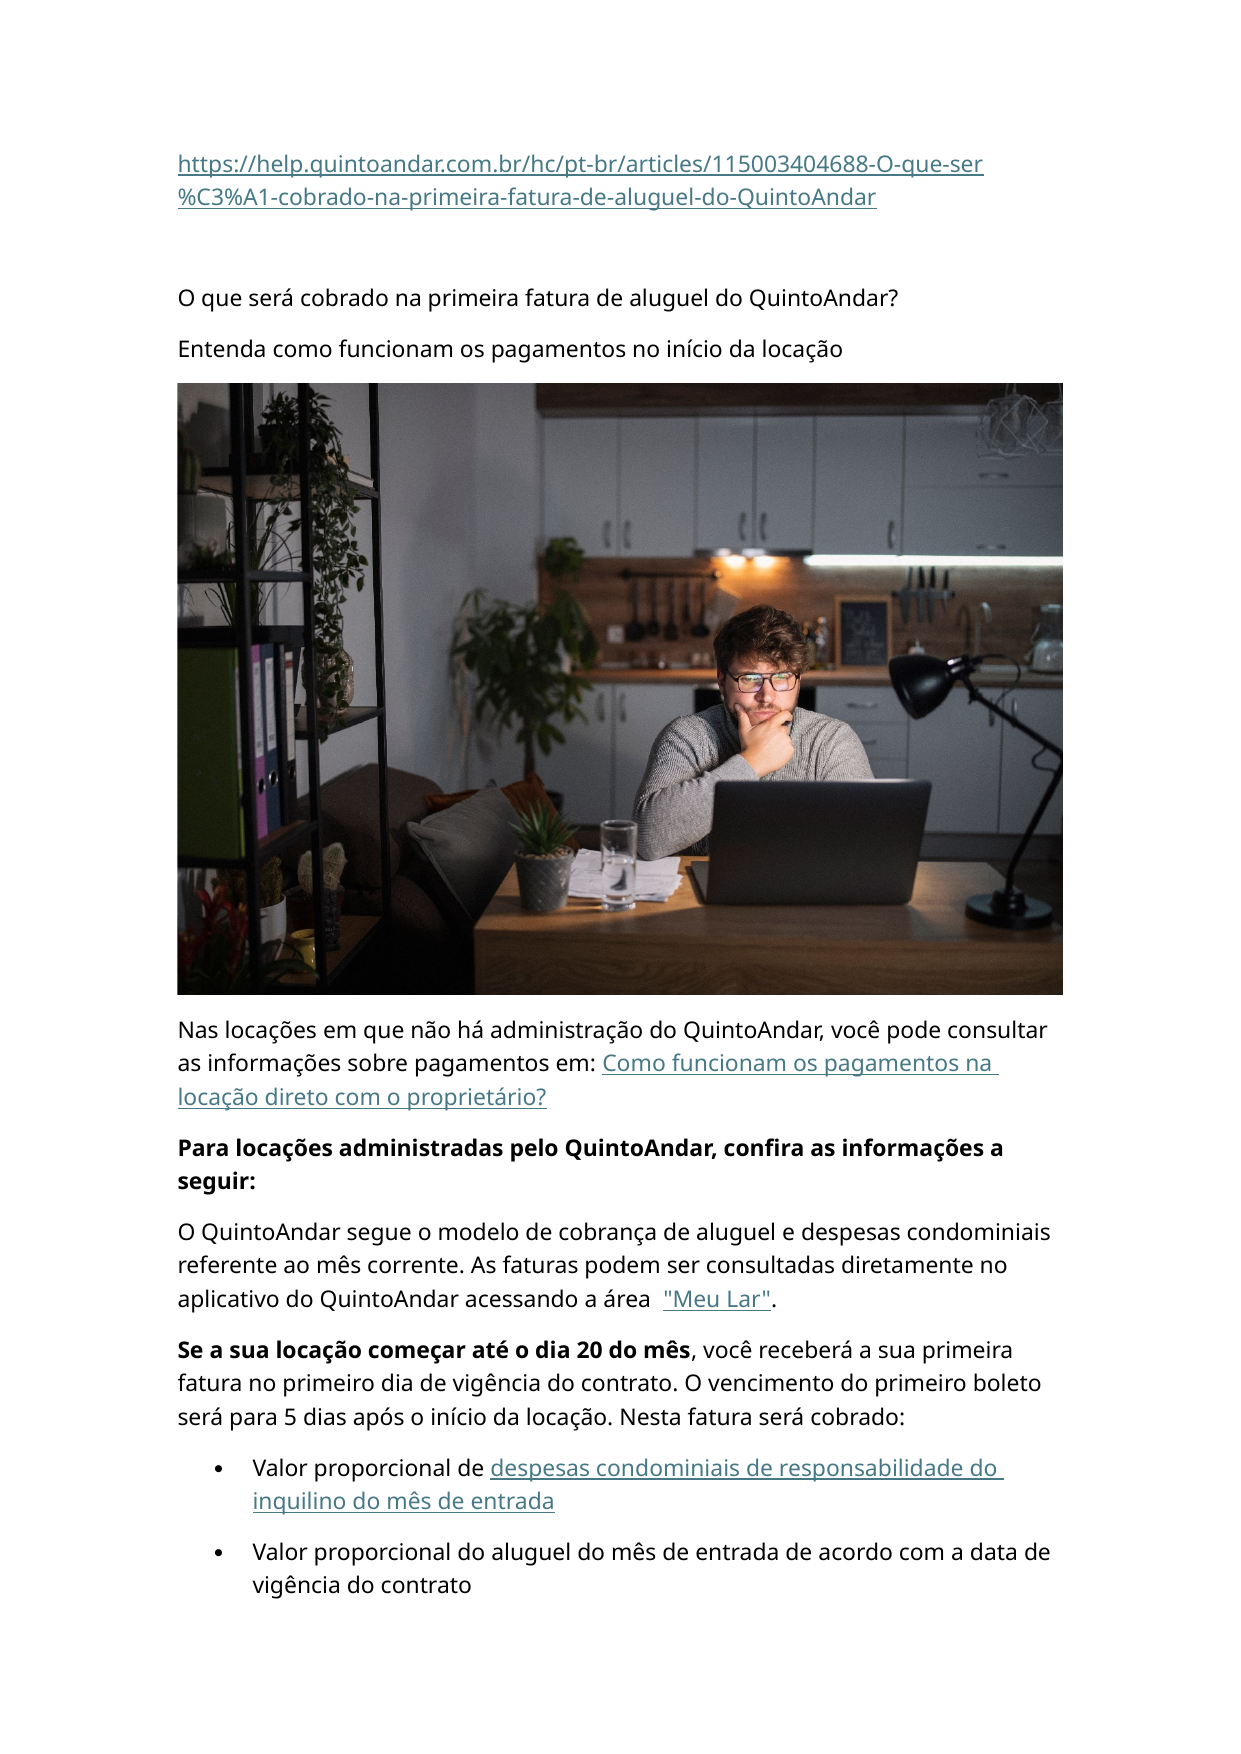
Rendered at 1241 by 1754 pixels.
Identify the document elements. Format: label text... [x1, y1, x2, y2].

picture [177, 383, 1063, 995]
text O QuintoAndar segue o modelo de cobrança de aluguel e despesas condominiais referente ao mês corrente. As faturas podem ser consultadas diretamente no aplicativo do QuintoAndar acessando a área "Meu Lar". [177, 1216, 1063, 1314]
text Entenda como funcionam os pagamentos no início da locação [177, 333, 1063, 364]
text O que será cobrado na primeira fatura de aluguel do QuintoAndar? [177, 282, 1063, 313]
list Valor proporcional do aluguel do mês de entrada de acordo com a data de vigência do contrato [215, 1536, 1063, 1601]
text Para locações administradas pelo QuintoAndar, confira as informações a seguir: [177, 1132, 1063, 1197]
text Se a sua locação começar até o dia 20 do mês, você receberá a sua primeira fatura no primeiro dia de vigência do contrato. O vencimento do primeiro boleto será para 5 dias após o início da locação. Nesta fatura será cobrado: [177, 1334, 1063, 1432]
text Nas locações em que não há administração do QuintoAndar, você pode consultar as informações sobre pagamentos em: Como funcionam os pagamentos na locação direto com o proprietário? [177, 1014, 1063, 1112]
text https://help.quintoandar.com.br/hc/pt-br/articles/115003404688-O-que-ser%C3%A1-cobrado-na-primeira-fatura-de-aluguel-do-QuintoAndar [177, 148, 1063, 213]
list Valor proporcional de despesas condominiais de responsabilidade do inquilino do mês de entrada [215, 1452, 1063, 1517]
